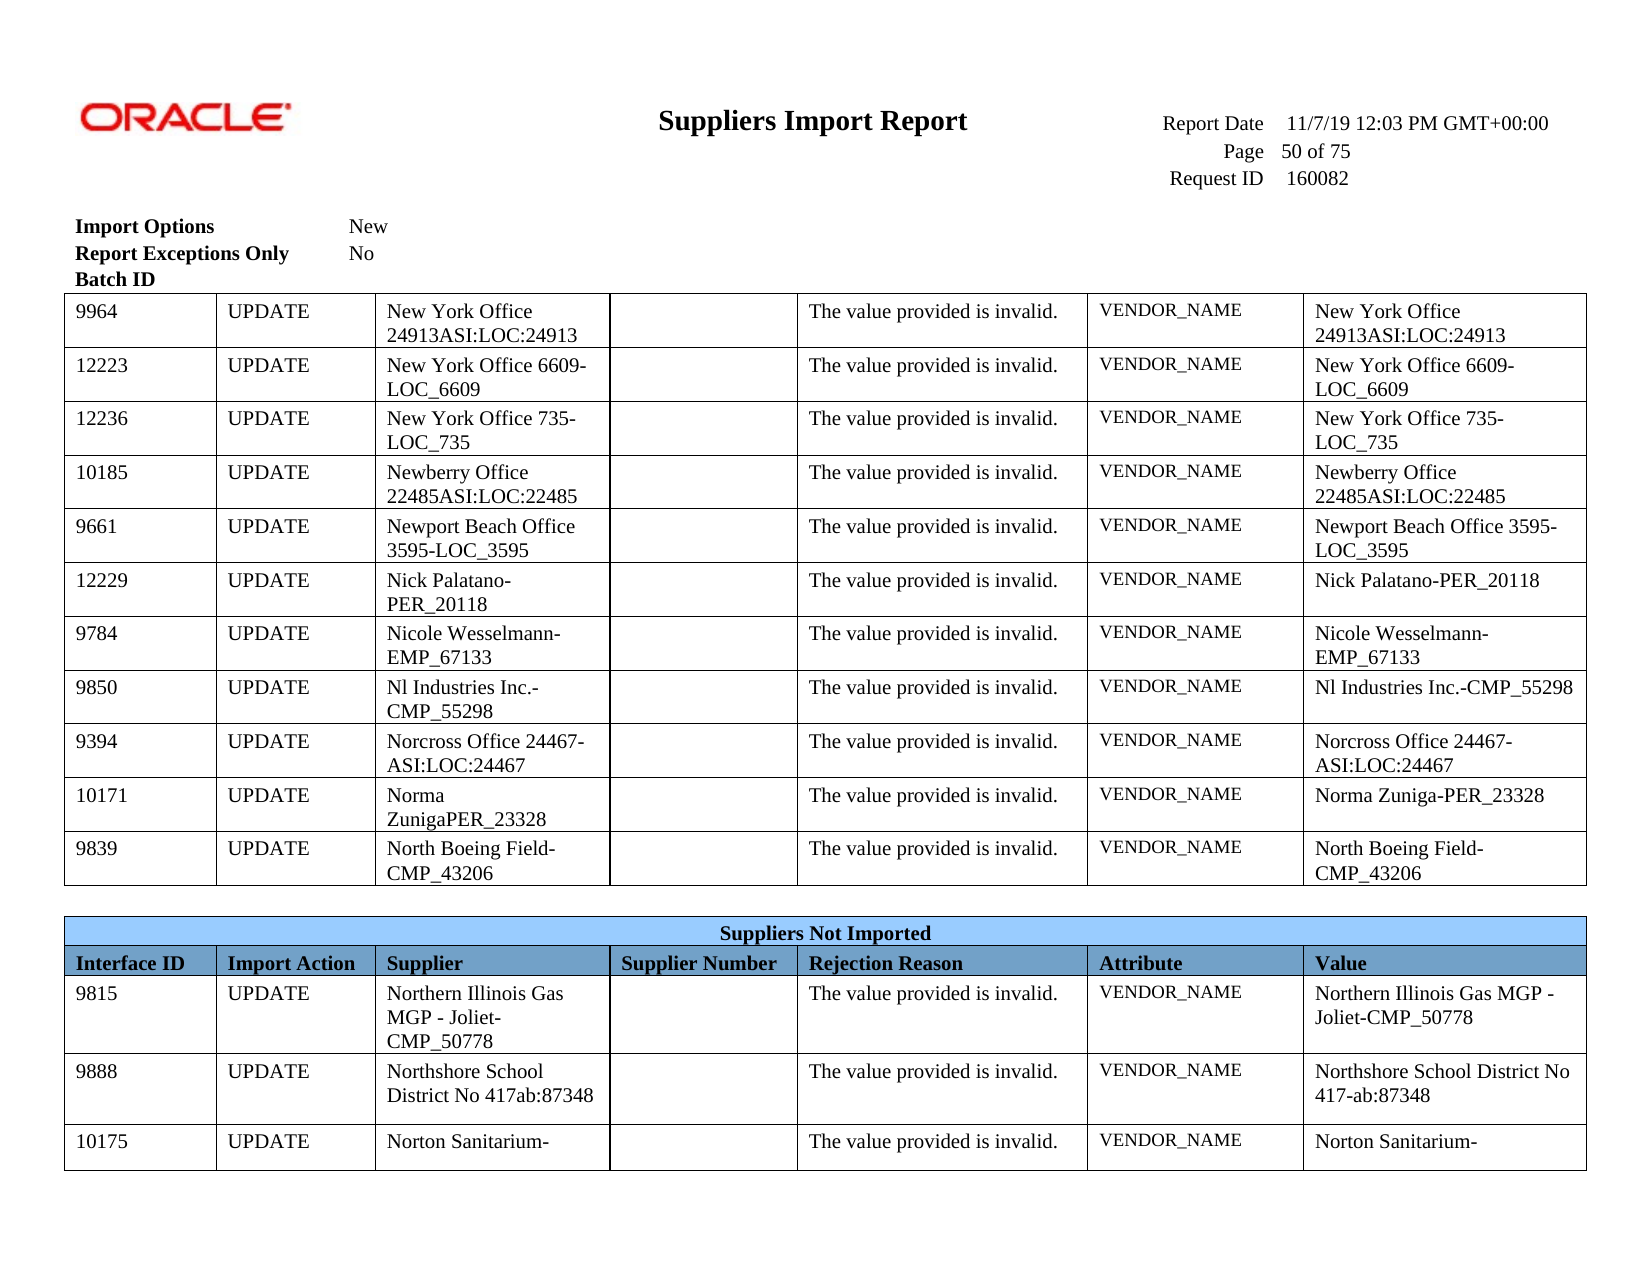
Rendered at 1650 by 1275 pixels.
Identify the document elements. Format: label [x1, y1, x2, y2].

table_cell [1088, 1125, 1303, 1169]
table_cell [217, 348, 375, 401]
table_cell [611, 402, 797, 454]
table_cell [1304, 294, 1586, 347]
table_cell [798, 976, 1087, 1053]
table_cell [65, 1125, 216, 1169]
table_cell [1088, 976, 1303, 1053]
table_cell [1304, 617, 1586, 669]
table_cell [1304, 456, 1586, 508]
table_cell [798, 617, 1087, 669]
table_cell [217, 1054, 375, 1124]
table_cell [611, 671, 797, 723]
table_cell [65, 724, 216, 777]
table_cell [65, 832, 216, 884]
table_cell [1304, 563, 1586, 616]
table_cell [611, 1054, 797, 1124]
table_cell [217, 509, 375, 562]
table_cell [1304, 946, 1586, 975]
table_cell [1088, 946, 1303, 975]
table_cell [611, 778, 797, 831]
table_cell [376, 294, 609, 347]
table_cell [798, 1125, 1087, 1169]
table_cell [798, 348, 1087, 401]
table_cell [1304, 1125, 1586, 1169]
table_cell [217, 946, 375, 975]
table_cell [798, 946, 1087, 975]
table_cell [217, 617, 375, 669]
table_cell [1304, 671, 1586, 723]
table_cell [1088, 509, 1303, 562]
picture [75, 102, 304, 136]
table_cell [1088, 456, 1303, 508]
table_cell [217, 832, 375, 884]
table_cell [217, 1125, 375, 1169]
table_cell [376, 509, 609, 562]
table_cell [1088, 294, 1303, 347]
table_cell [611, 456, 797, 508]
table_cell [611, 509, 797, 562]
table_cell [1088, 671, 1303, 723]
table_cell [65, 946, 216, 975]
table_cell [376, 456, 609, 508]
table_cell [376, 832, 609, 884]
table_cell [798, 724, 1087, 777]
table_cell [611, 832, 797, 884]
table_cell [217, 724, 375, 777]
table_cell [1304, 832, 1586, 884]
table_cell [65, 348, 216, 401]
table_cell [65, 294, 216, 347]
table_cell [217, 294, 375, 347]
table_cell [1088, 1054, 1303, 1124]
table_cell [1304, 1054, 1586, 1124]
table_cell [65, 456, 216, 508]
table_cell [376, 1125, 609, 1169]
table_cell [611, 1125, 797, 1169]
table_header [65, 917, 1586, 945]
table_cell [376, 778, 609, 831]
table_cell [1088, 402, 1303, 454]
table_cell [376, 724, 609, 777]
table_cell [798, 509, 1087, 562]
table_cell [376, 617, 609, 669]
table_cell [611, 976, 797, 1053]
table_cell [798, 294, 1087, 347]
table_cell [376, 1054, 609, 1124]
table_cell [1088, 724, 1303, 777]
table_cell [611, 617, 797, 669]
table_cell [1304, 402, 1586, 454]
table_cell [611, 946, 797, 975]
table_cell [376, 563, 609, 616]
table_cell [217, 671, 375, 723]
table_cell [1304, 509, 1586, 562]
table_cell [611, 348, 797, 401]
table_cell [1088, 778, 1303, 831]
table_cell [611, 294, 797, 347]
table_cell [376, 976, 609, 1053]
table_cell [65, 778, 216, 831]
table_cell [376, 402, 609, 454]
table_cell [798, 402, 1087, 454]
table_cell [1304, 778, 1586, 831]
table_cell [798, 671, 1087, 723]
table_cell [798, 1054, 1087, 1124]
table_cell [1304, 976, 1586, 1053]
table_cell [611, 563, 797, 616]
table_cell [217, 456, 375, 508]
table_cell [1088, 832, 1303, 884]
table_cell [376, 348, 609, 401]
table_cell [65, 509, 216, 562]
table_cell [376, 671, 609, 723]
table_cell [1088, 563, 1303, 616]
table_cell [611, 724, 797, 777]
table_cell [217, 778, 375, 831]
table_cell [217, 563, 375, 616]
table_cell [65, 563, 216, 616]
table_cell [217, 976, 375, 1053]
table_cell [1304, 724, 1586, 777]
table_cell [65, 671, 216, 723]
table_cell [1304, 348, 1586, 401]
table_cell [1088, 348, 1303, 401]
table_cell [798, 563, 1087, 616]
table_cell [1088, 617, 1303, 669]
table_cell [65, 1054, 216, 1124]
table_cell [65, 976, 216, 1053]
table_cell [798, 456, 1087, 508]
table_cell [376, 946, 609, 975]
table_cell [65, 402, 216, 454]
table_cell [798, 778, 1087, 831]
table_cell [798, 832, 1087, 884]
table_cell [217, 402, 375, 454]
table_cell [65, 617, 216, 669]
